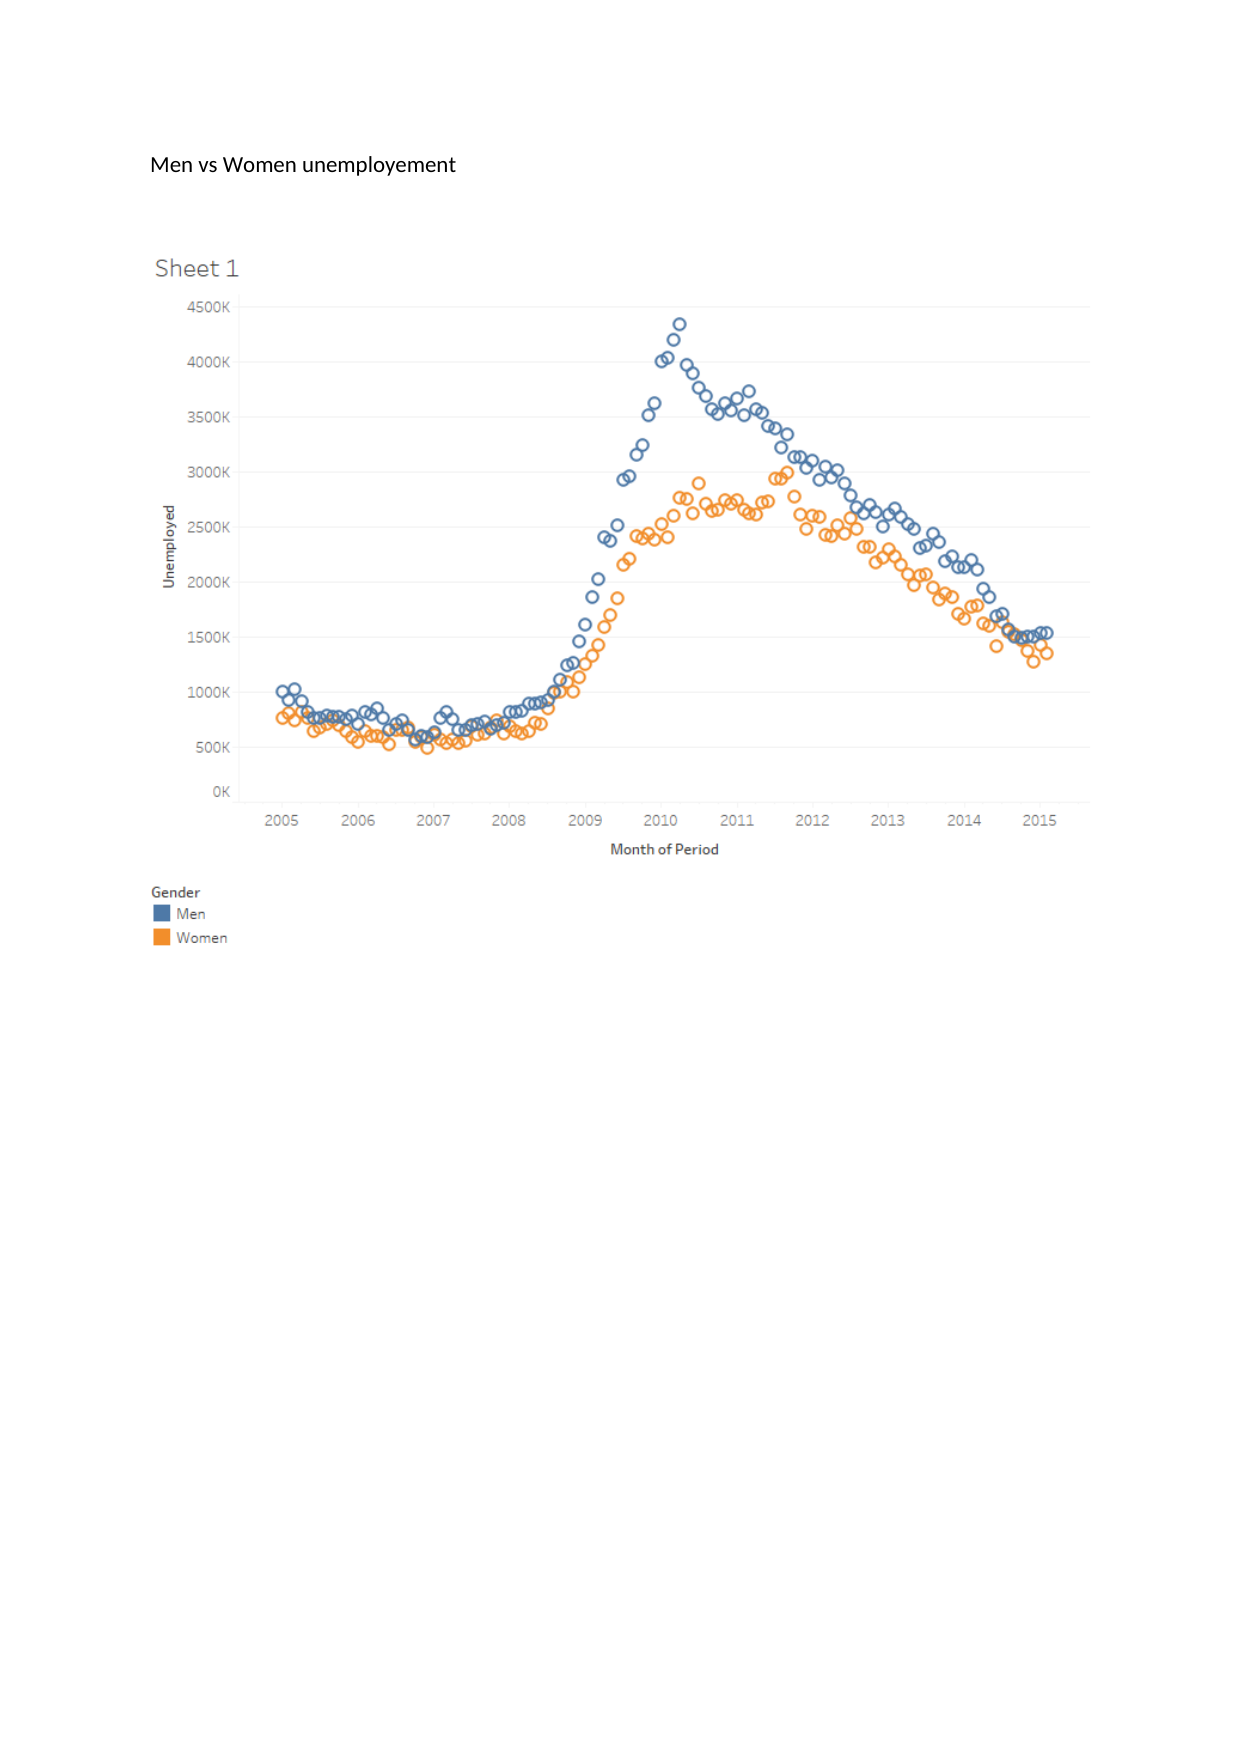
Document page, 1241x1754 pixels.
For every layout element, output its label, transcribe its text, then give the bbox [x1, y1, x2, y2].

text Men vs Women unemployement [150, 150, 1090, 178]
picture [150, 243, 1091, 949]
